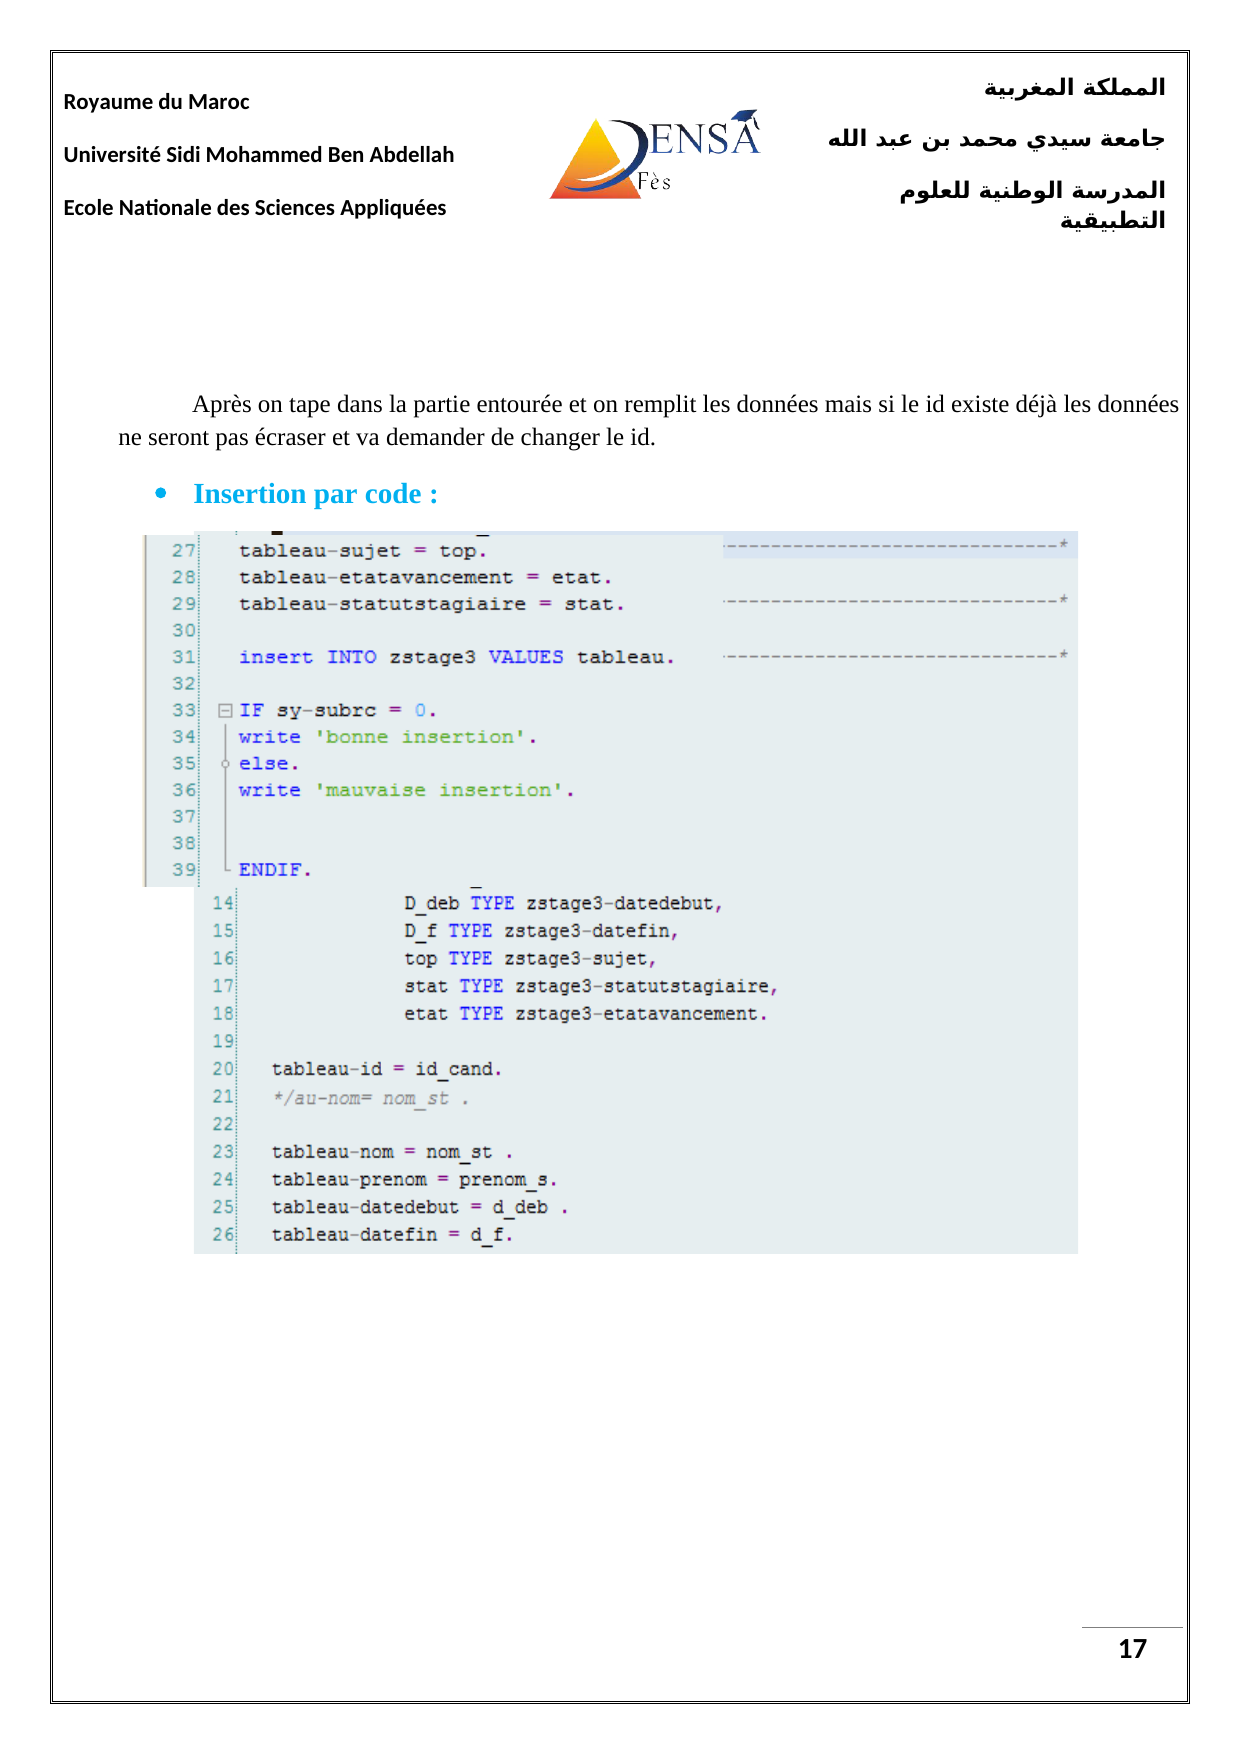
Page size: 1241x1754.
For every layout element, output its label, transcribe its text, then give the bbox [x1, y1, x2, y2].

list Insertion par code : [156, 476, 1181, 509]
picture [548, 108, 762, 199]
text Après on tape dans la partie entourée et on remplit les données mais si le id existe déjà les données ne seront pas écraser et va demander de changer le id. [118, 389, 1181, 451]
picture [142, 531, 1079, 1254]
